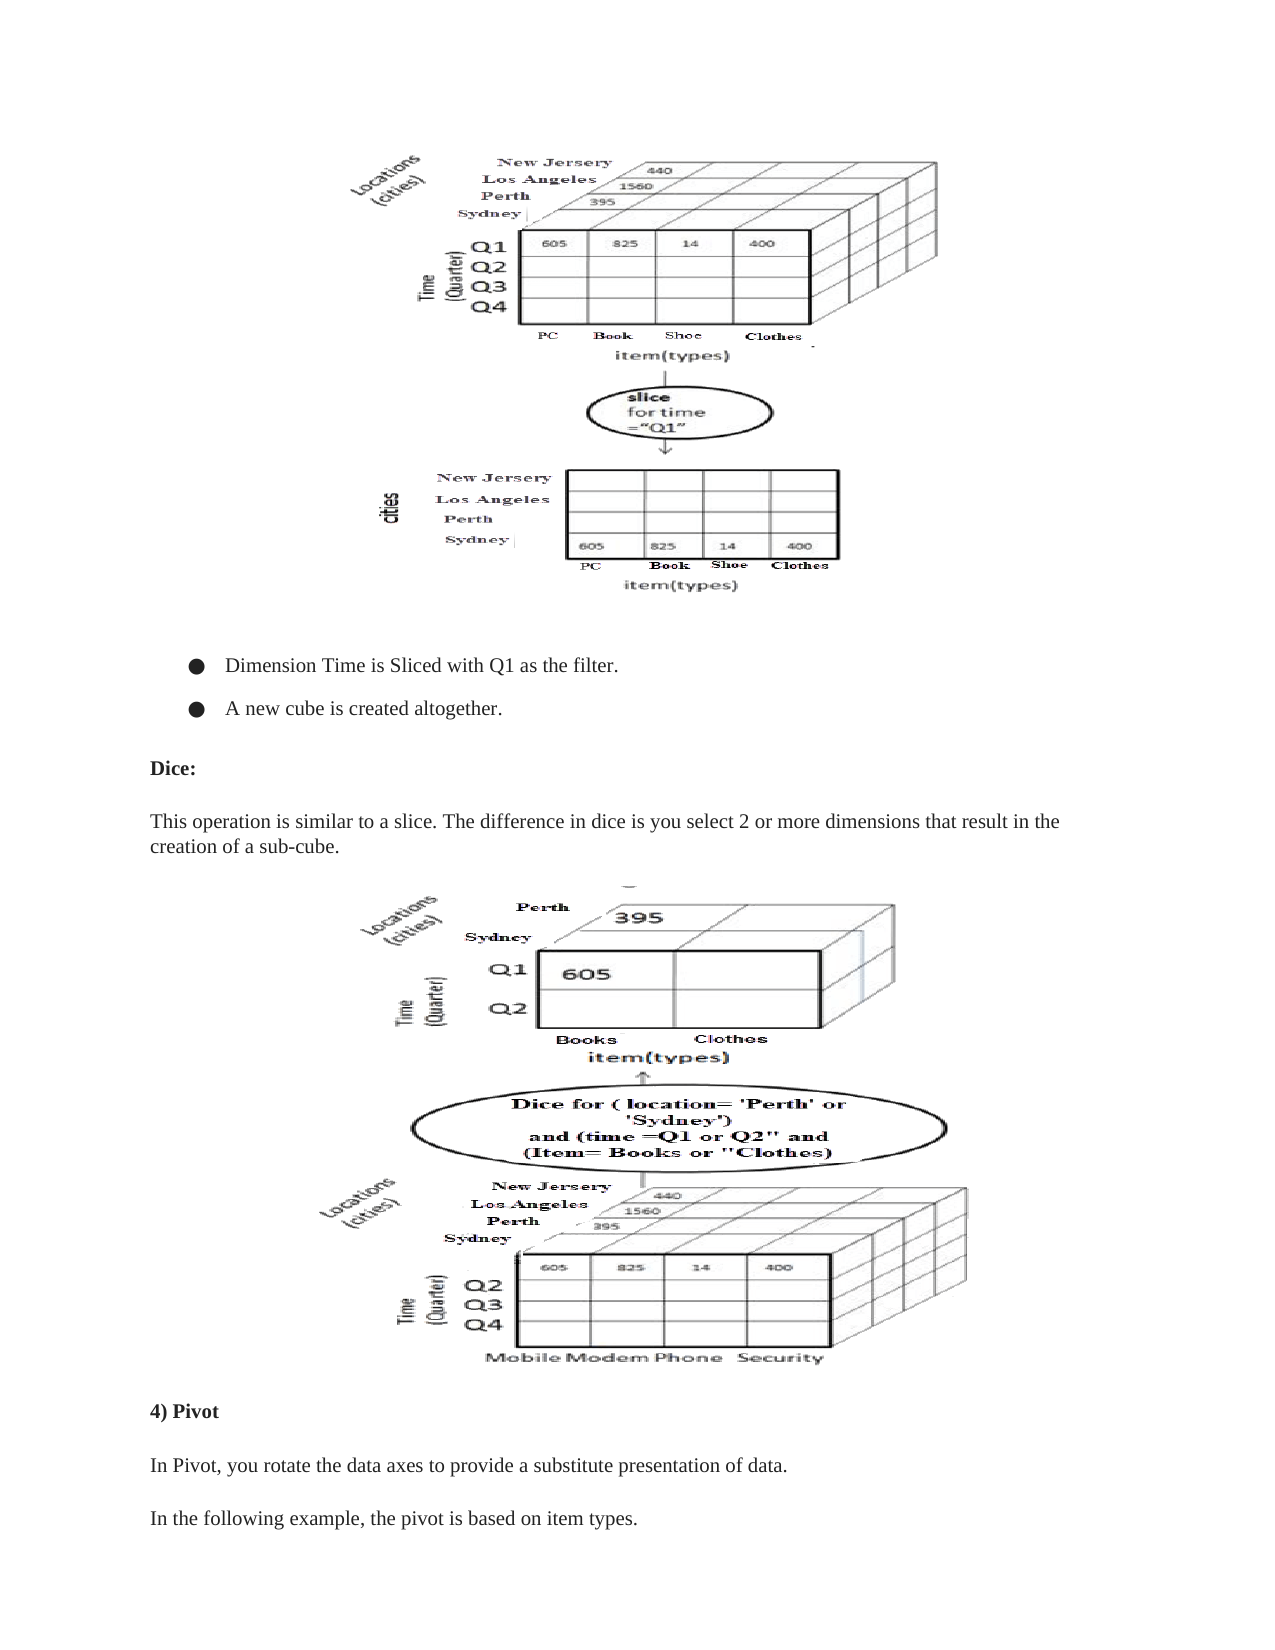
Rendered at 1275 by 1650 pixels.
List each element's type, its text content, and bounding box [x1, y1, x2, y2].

text In Pivot, you rotate the data axes to provide a substitute presentation of data. [150, 1452, 1125, 1477]
picture [295, 886, 980, 1371]
picture [328, 150, 947, 613]
text In the following example, the pivot is based on item types. [150, 1506, 1125, 1530]
list A new cube is created altogether. [187, 684, 1125, 727]
text This operation is similar to a slice. The difference in dice is you select 2 or more dimensions that result in the creation of a sub-cube. [150, 809, 1125, 858]
list Dimension Time is Sliced with Q1 as the filter. [187, 642, 1125, 684]
text Dice: [150, 756, 1125, 780]
text 4) Pivot [150, 1399, 1125, 1423]
